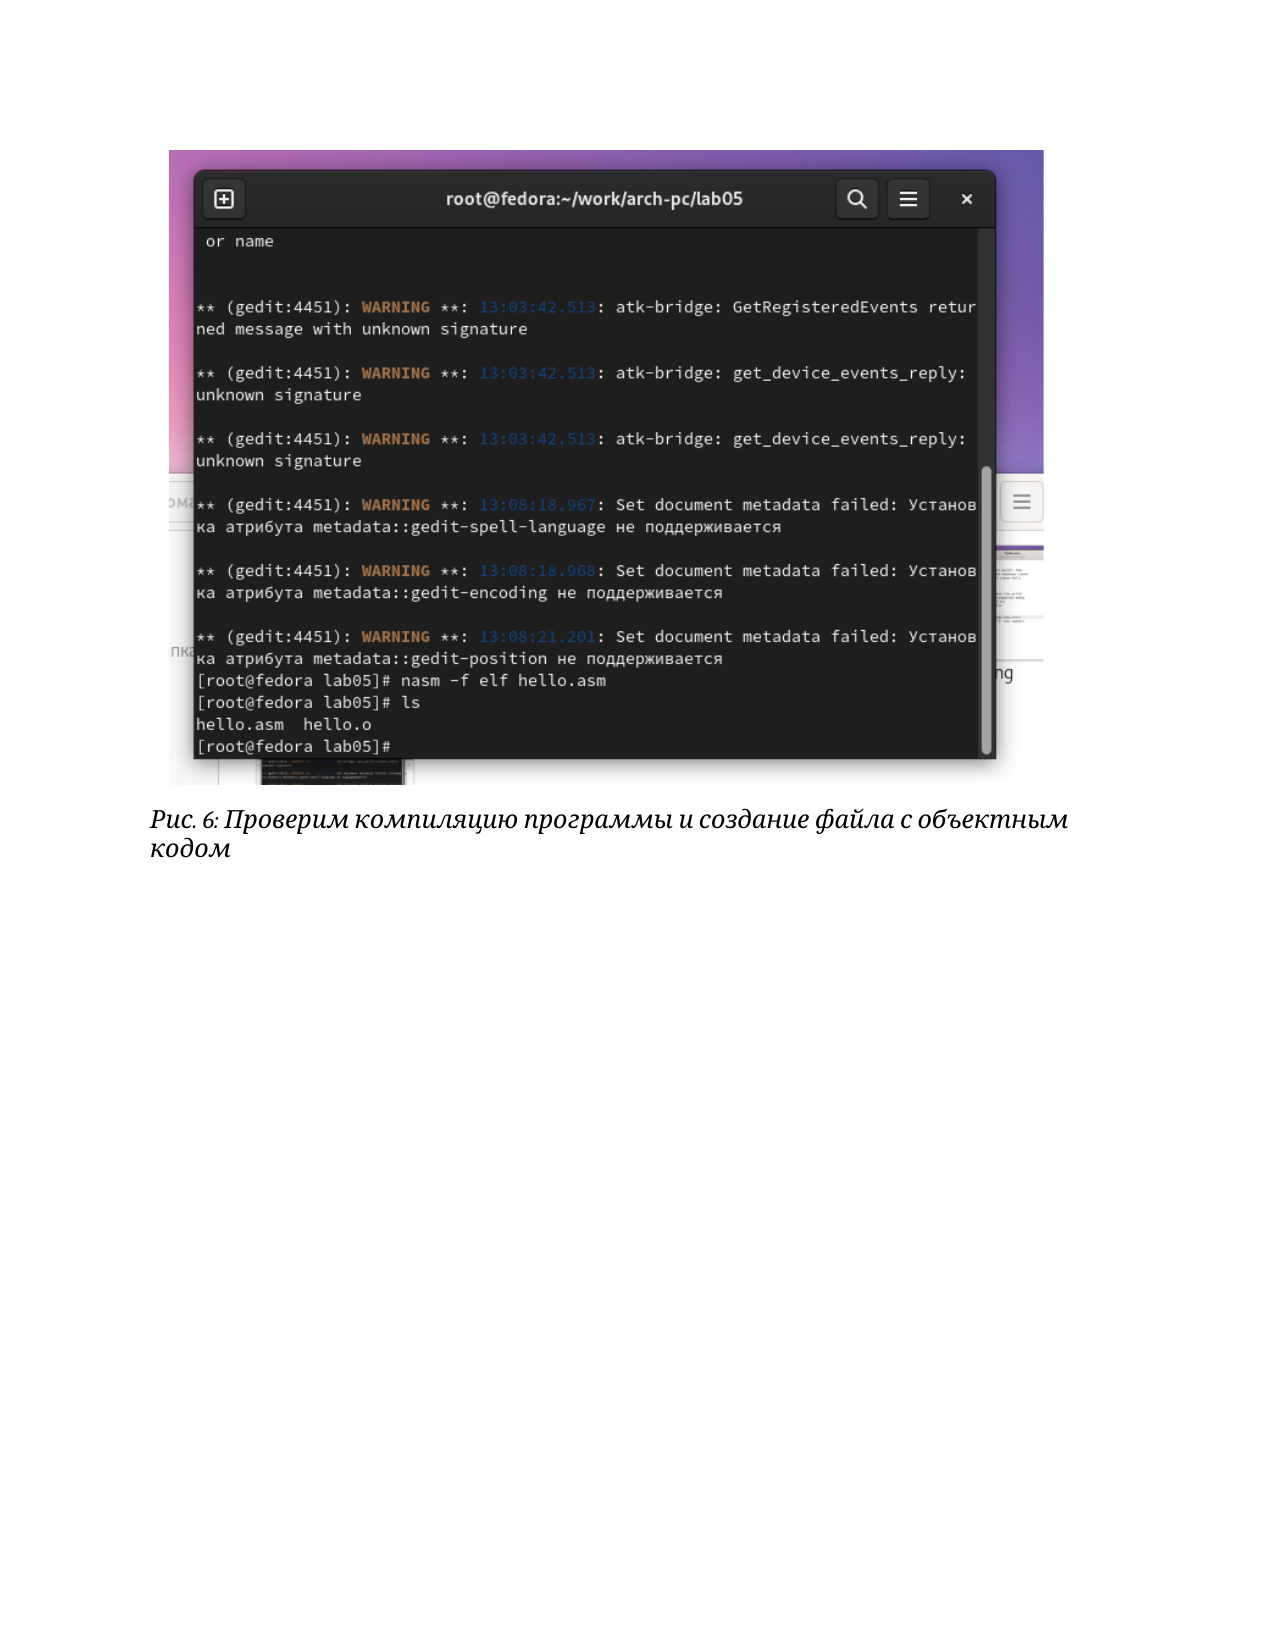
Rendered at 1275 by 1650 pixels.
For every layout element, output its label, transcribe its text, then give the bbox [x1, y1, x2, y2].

text Рис. 6: Проверим компиляцию программы и создание файла с объектным кодом [150, 806, 1125, 863]
picture [168, 150, 1044, 785]
